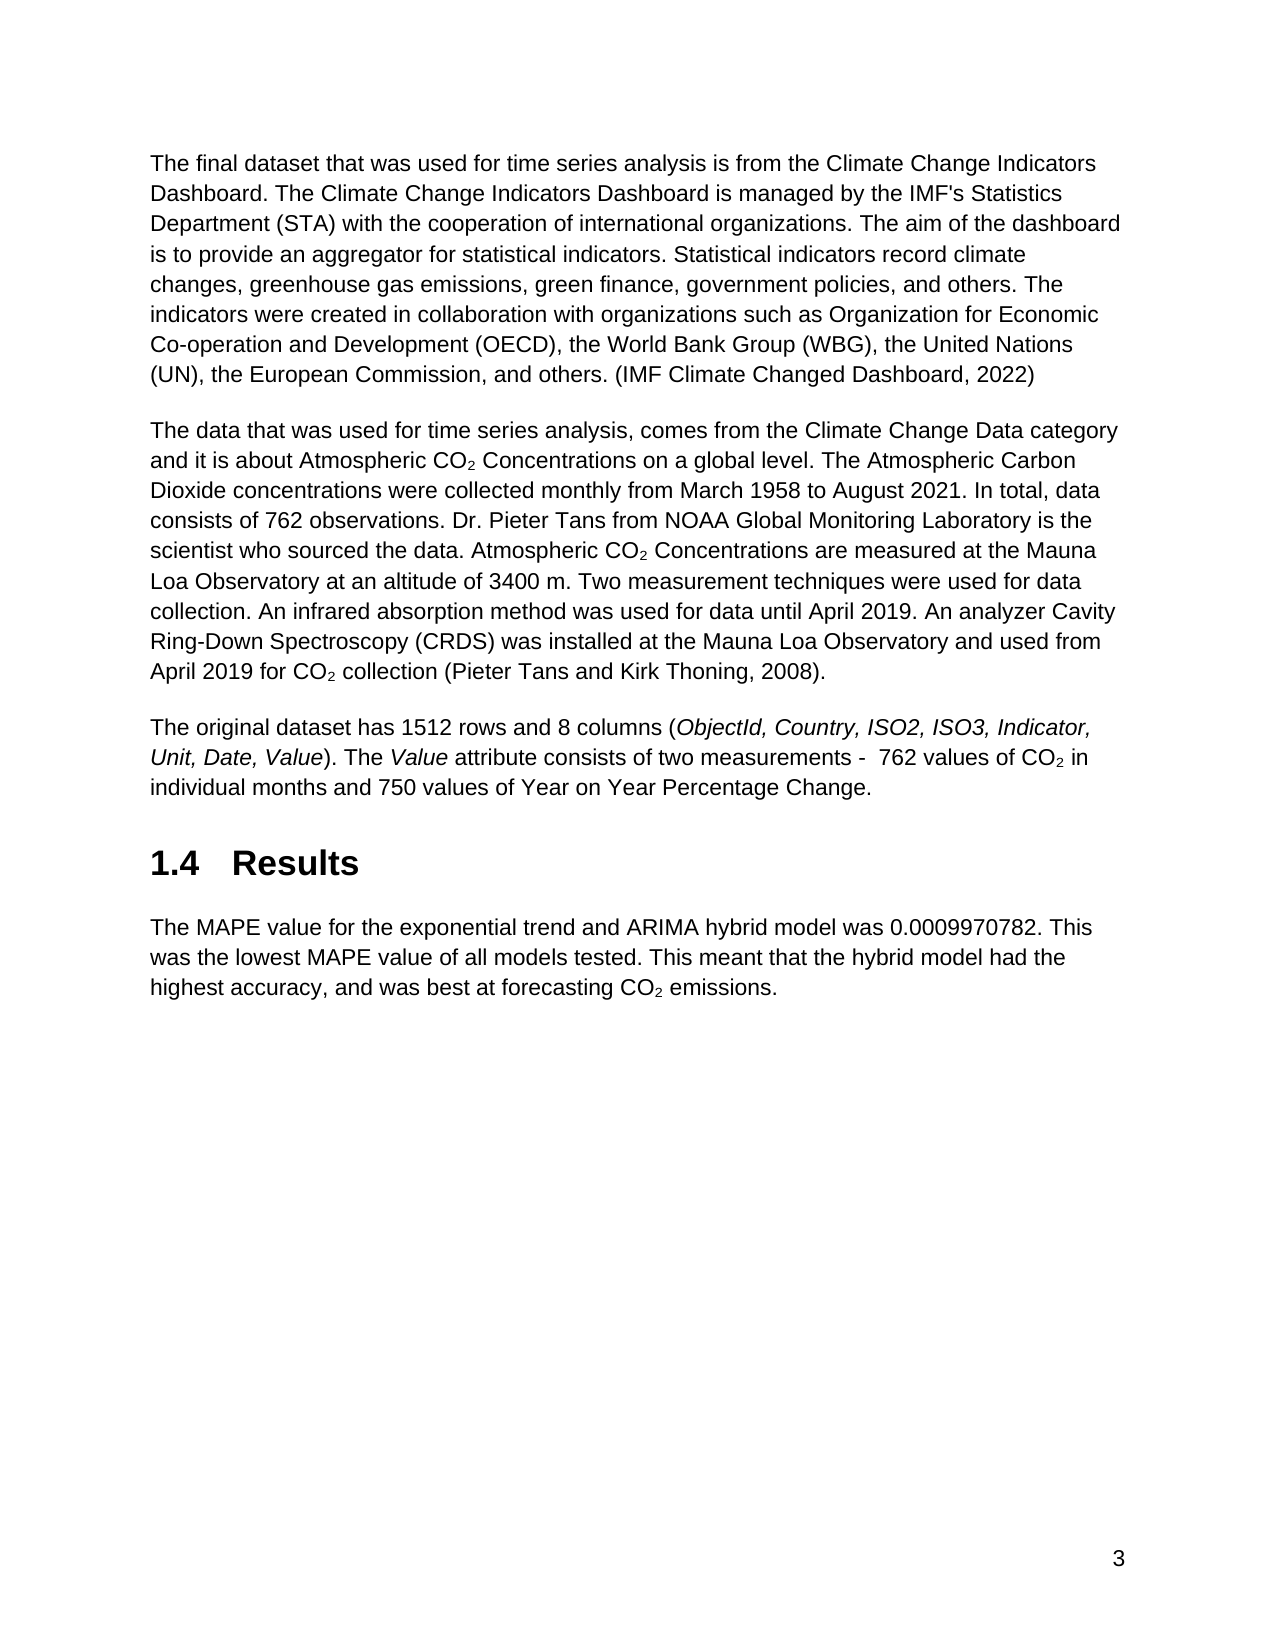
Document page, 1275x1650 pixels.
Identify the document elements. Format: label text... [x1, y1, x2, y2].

text The data that was used for time series analysis, comes from the Climate Change Data category and it is about Atmospheric CO₂ Concentrations on a global level. The Atmospheric Carbon Dioxide concentrations were collected monthly from March 1958 to August 2021. In total, data consists of 762 observations. Dr. Pieter Tans from NOAA Global Monitoring Laboratory is the scientist who sourced the data. Atmospheric CO₂ Concentrations are measured at the Mauna Loa Observatory at an altitude of 3400 m. Two measurement techniques were used for data collection. An infrared absorption method was used for data until April 2019. An analyzer Cavity Ring-Down Spectroscopy (CRDS) was installed at the Mauna Loa Observatory and used from April 2019 for CO₂ collection (Pieter Tans and Kirk Thoning, 2008). [150, 417, 1125, 685]
subtitle 1.4 Results [150, 842, 1125, 882]
text The MAPE value for the exponential trend and ARIMA hybrid model was 0.0009970782. This was the lowest MAPE value of all models tested. This meant that the hybrid model had the highest accuracy, and was best at forecasting CO₂ emissions. [150, 913, 1125, 1000]
text The final dataset that was used for time series analysis is from the Climate Change Indicators Dashboard. The Climate Change Indicators Dashboard is managed by the IMF's Statistics Department (STA) with the cooperation of international organizations. The aim of the dashboard is to provide an aggregator for statistical indicators. Statistical indicators record climate changes, greenhouse gas emissions, green finance, government policies, and others. The indicators were created in collaboration with organizations such as Organization for Economic Co-operation and Development (OECD), the World Bank Group (WBG), the United Nations (UN), the European Commission, and others. (IMF Climate Changed Dashboard, 2022) [150, 150, 1125, 388]
text The original dataset has 1512 rows and 8 columns (ObjectId, Country, ISO2, ISO3, Indicator, Unit, Date, Value). The Value attribute consists of two measurements - 762 values of CO₂ in individual months and 750 values of Year on Year Percentage Change. [150, 713, 1125, 800]
